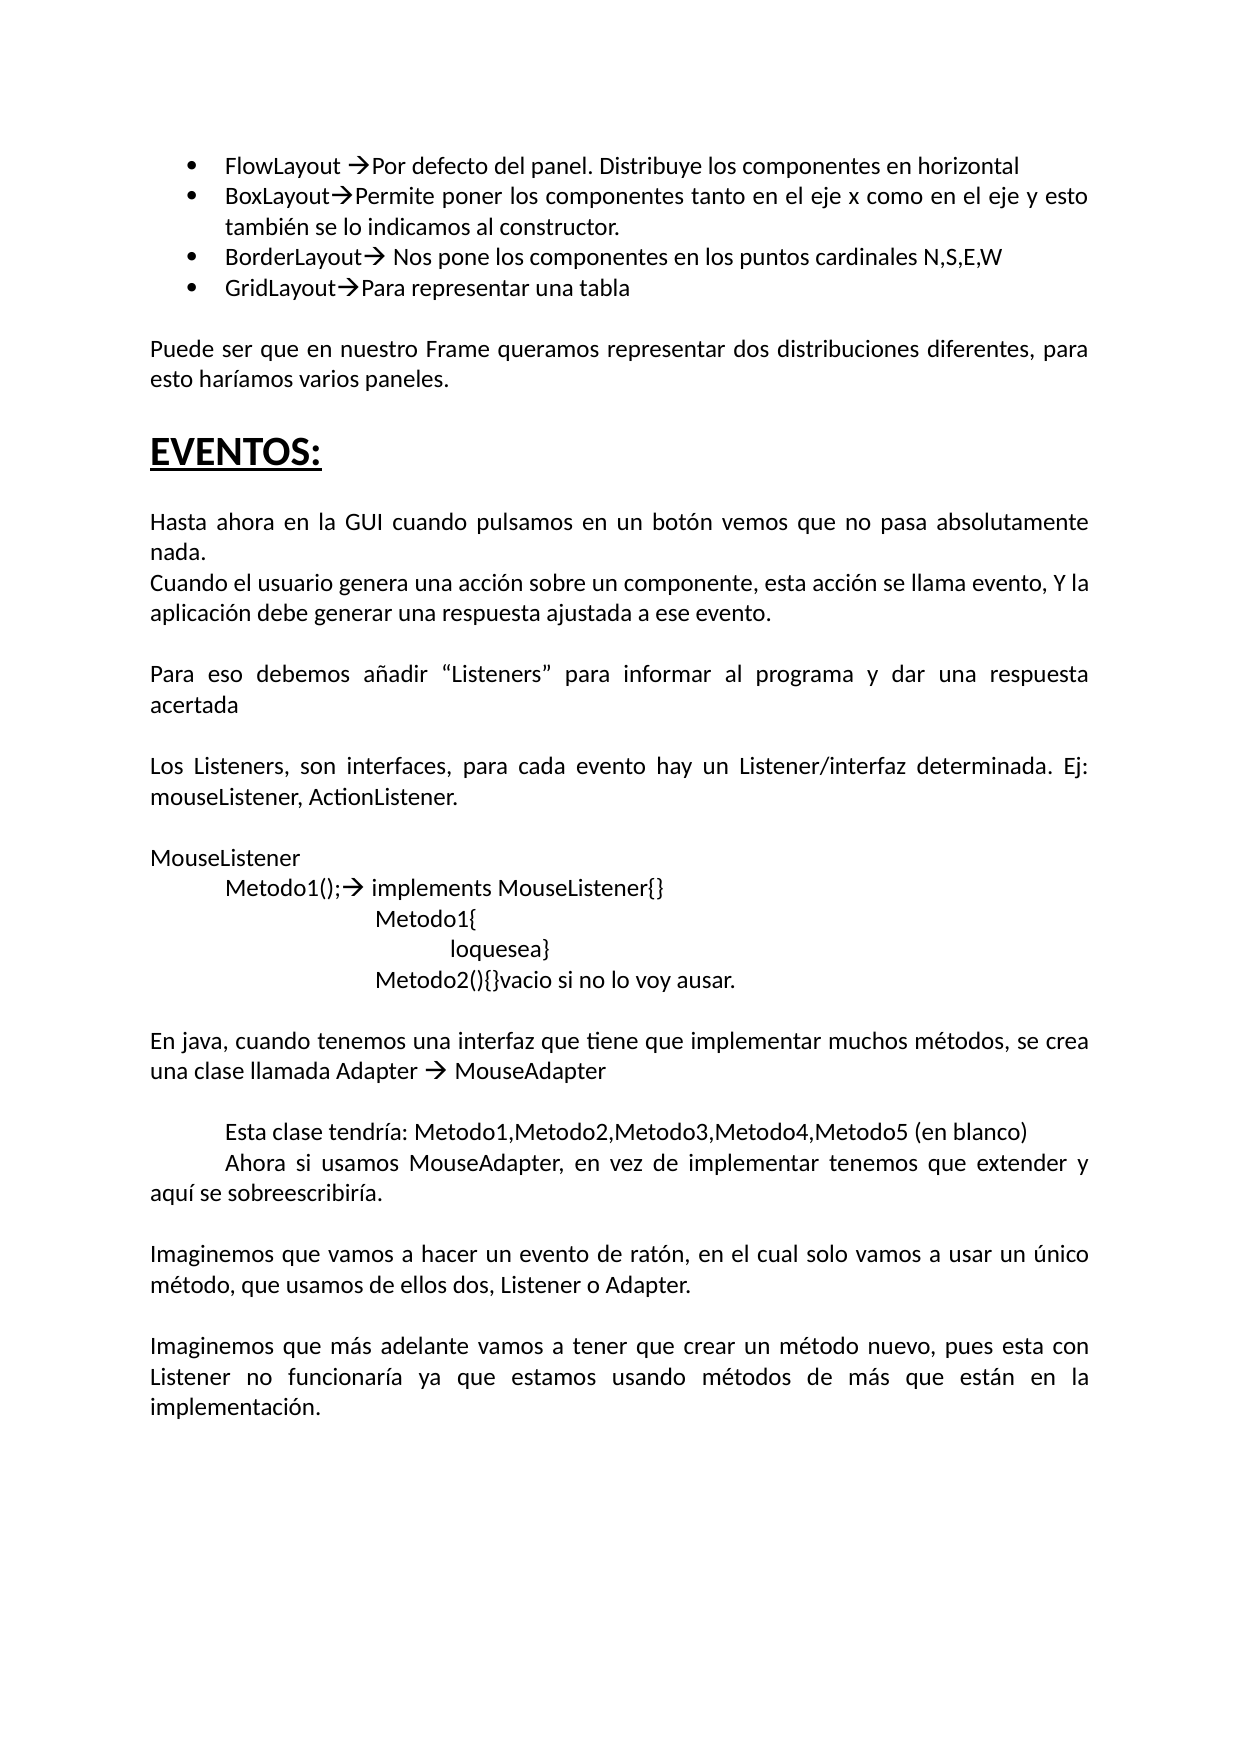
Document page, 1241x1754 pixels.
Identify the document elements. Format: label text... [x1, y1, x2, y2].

list BoxLayoutPermite poner los componentes tanto en el eje x como en el eje y esto también se lo indicamos al constructor. [187, 181, 1090, 242]
text Puede ser que en nuestro Frame queramos representar dos distribuciones diferentes, para esto haríamos varios paneles. [150, 333, 1090, 394]
text Imaginemos que vamos a hacer un evento de ratón, en el cual solo vamos a usar un único método, que usamos de ellos dos, Listener o Adapter. [150, 1238, 1090, 1299]
text MouseListener [150, 842, 1090, 872]
text Hasta ahora en la GUI cuando pulsamos en un botón vemos que no pasa absolutamente nada. [150, 506, 1090, 567]
text Esta clase tendría: Metodo1,Metodo2,Metodo3,Metodo4,Metodo5 (en blanco) [150, 1116, 1090, 1147]
text loquesea} [375, 933, 1090, 964]
text Metodo1{ [150, 903, 1090, 933]
text Cuando el usuario genera una acción sobre un componente, esta acción se llama evento, Y la aplicación debe generar una respuesta ajustada a ese evento. [150, 567, 1090, 628]
text Los Listeners, son interfaces, para cada evento hay un Listener/interfaz determinada. Ej: mouseListener, ActionListener. [150, 750, 1090, 811]
list BorderLayout Nos pone los componentes en los puntos cardinales N,S,E,W [187, 242, 1090, 272]
text Metodo2(){}vacio si no lo voy ausar. [150, 964, 1090, 994]
text Imaginemos que más adelante vamos a tener que crear un método nuevo, pues esta con Listener no funcionaría ya que estamos usando métodos de más que están en la implementación. [150, 1330, 1090, 1422]
text EVENTOS: [150, 425, 1090, 476]
text En java, cuando tenemos una interfaz que tiene que implementar muchos métodos, se crea una clase llamada Adapter MouseAdapter [150, 1025, 1090, 1086]
text Para eso debemos añadir “Listeners” para informar al programa y dar una respuesta acertada [150, 659, 1090, 720]
text Ahora si usamos MouseAdapter, en vez de implementar tenemos que extender y aquí se sobreescribiría. [150, 1147, 1090, 1208]
list FlowLayout Por defecto del panel. Distribuye los componentes en horizontal [187, 150, 1090, 181]
text Metodo1(); implements MouseListener{} [150, 872, 1090, 903]
list GridLayoutPara representar una tabla [187, 272, 1090, 303]
